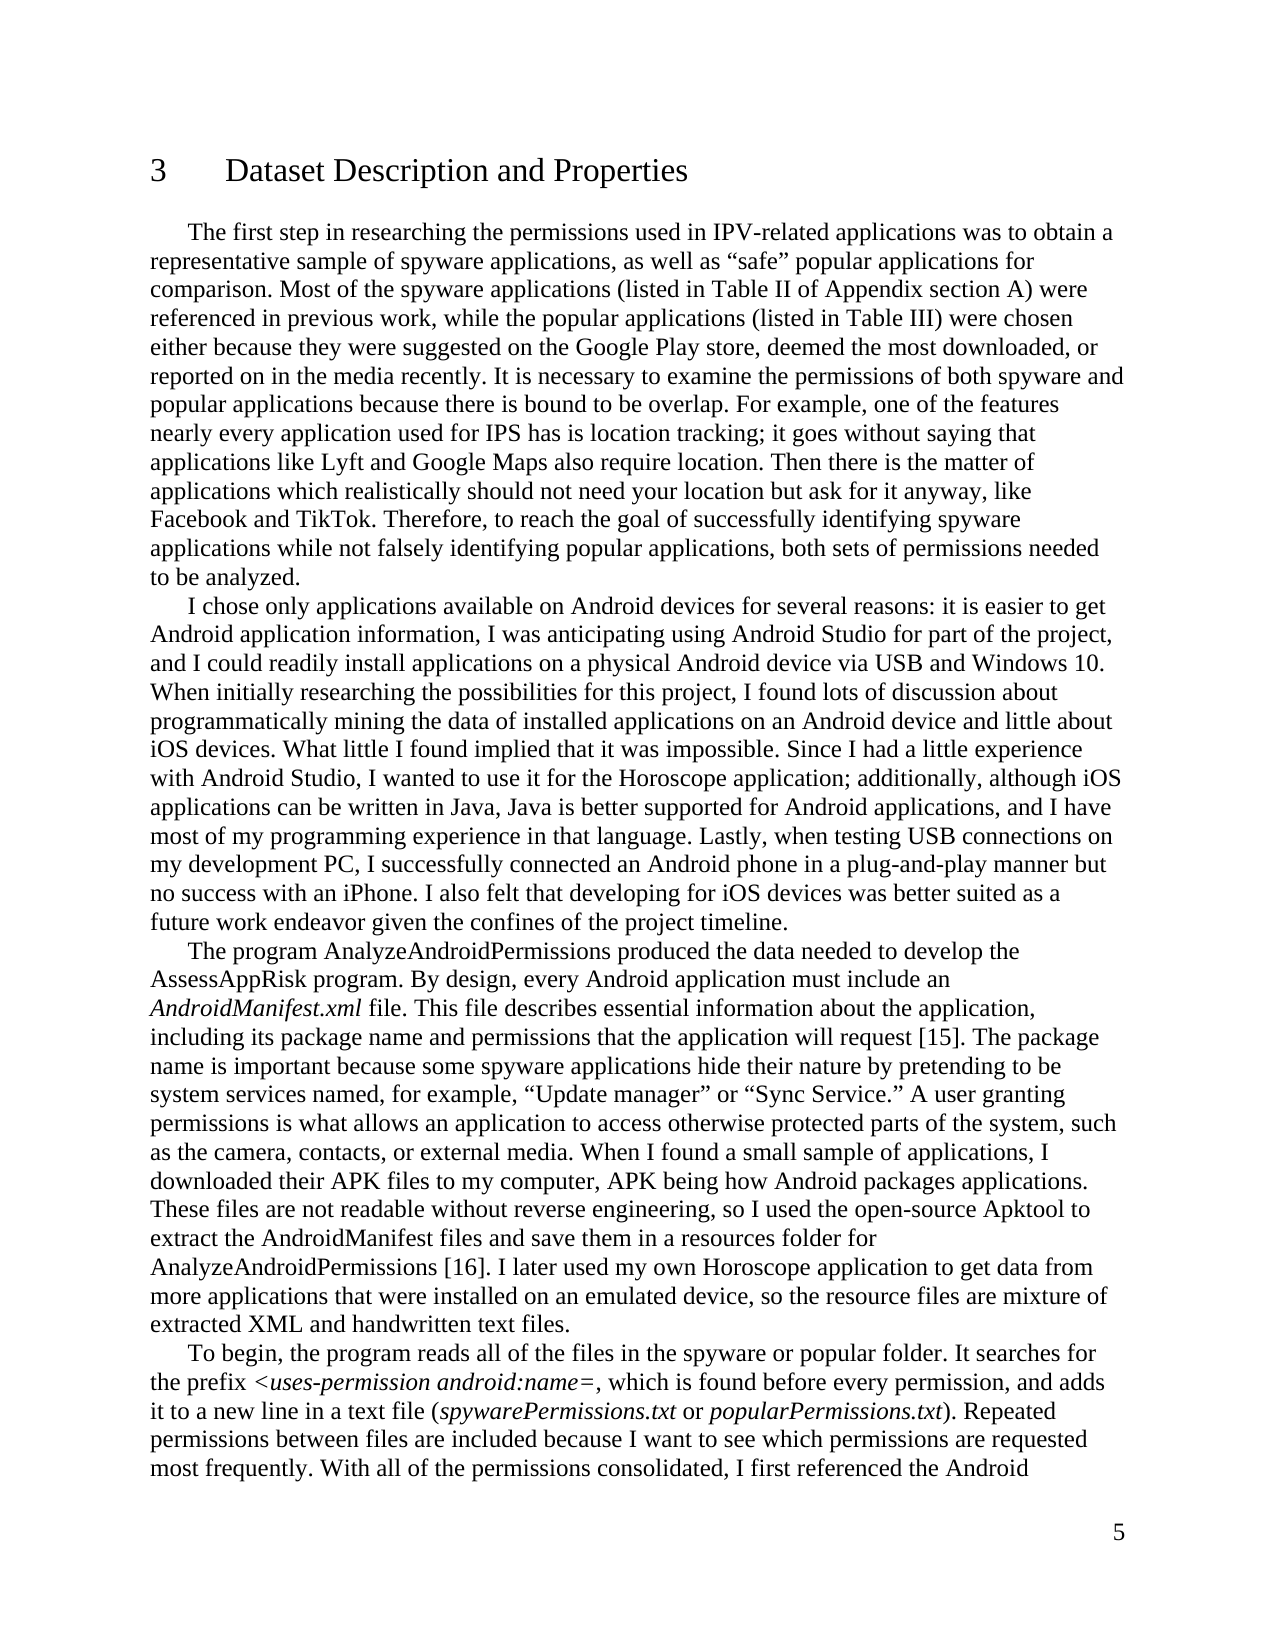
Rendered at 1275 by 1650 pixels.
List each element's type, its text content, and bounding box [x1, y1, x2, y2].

text The program AnalyzeAndroidPermissions produced the data needed to develop the AssessAppRisk program. By design, every Android application must include an AndroidManifest.xml file. This file describes essential information about the application, including its package name and permissions that the application will request [15]. The package name is important because some spyware applications hide their nature by pretending to be system services named, for example, “Update manager” or “Sync Service.” A user granting permissions is what allows an application to access otherwise protected parts of the system, such as the camera, contacts, or external media. When I found a small sample of applications, I downloaded their APK files to my computer, APK being how Android packages applications. These files are not readable without reverse engineering, so I used the open-source Apktool to extract the AndroidManifest files and save them in a resources folder for AnalyzeAndroidPermissions [16]. I later used my own Horoscope application to get data from more applications that were installed on an emulated device, so the resource files are mixture of extracted XML and handwritten text files. [150, 936, 1125, 1338]
text The first step in researching the permissions used in IPV-related applications was to obtain a representative sample of spyware applications, as well as “safe” popular applications for comparison. Most of the spyware applications (listed in Table II of Appendix section A) were referenced in previous work, while the popular applications (listed in Table III) were chosen either because they were suggested on the Google Play store, deemed the most downloaded, or reported on in the media recently. It is necessary to examine the permissions of both spyware and popular applications because there is bound to be overlap. For example, one of the features nearly every application used for IPS has is location tracking; it goes without saying that applications like Lyft and Google Maps also require location. Then there is the matter of applications which realistically should not need your location but ask for it anyway, like Facebook and TikTok. Therefore, to reach the goal of successfully identifying spyware applications while not falsely identifying popular applications, both sets of permissions needed to be analyzed. [150, 217, 1125, 591]
text 3 Dataset Description and Properties [150, 150, 1125, 188]
text I chose only applications available on Android devices for several reasons: it is easier to get Android application information, I was anticipating using Android Studio for part of the project, and I could readily install applications on a physical Android device via USB and Windows 10. When initially researching the possibilities for this project, I found lots of discussion about programmatically mining the data of installed applications on an Android device and little about iOS devices. What little I found implied that it was impossible. Since I had a little experience with Android Studio, I wanted to use it for the Horoscope application; additionally, although iOS applications can be written in Java, Java is better supported for Android applications, and I have most of my programming experience in that language. Lastly, when testing USB connections on my development PC, I successfully connected an Android phone in a plug-and-play manner but no success with an iPhone. I also felt that developing for iOS devices was better suited as a future work endeavor given the confines of the project timeline. [150, 591, 1125, 936]
